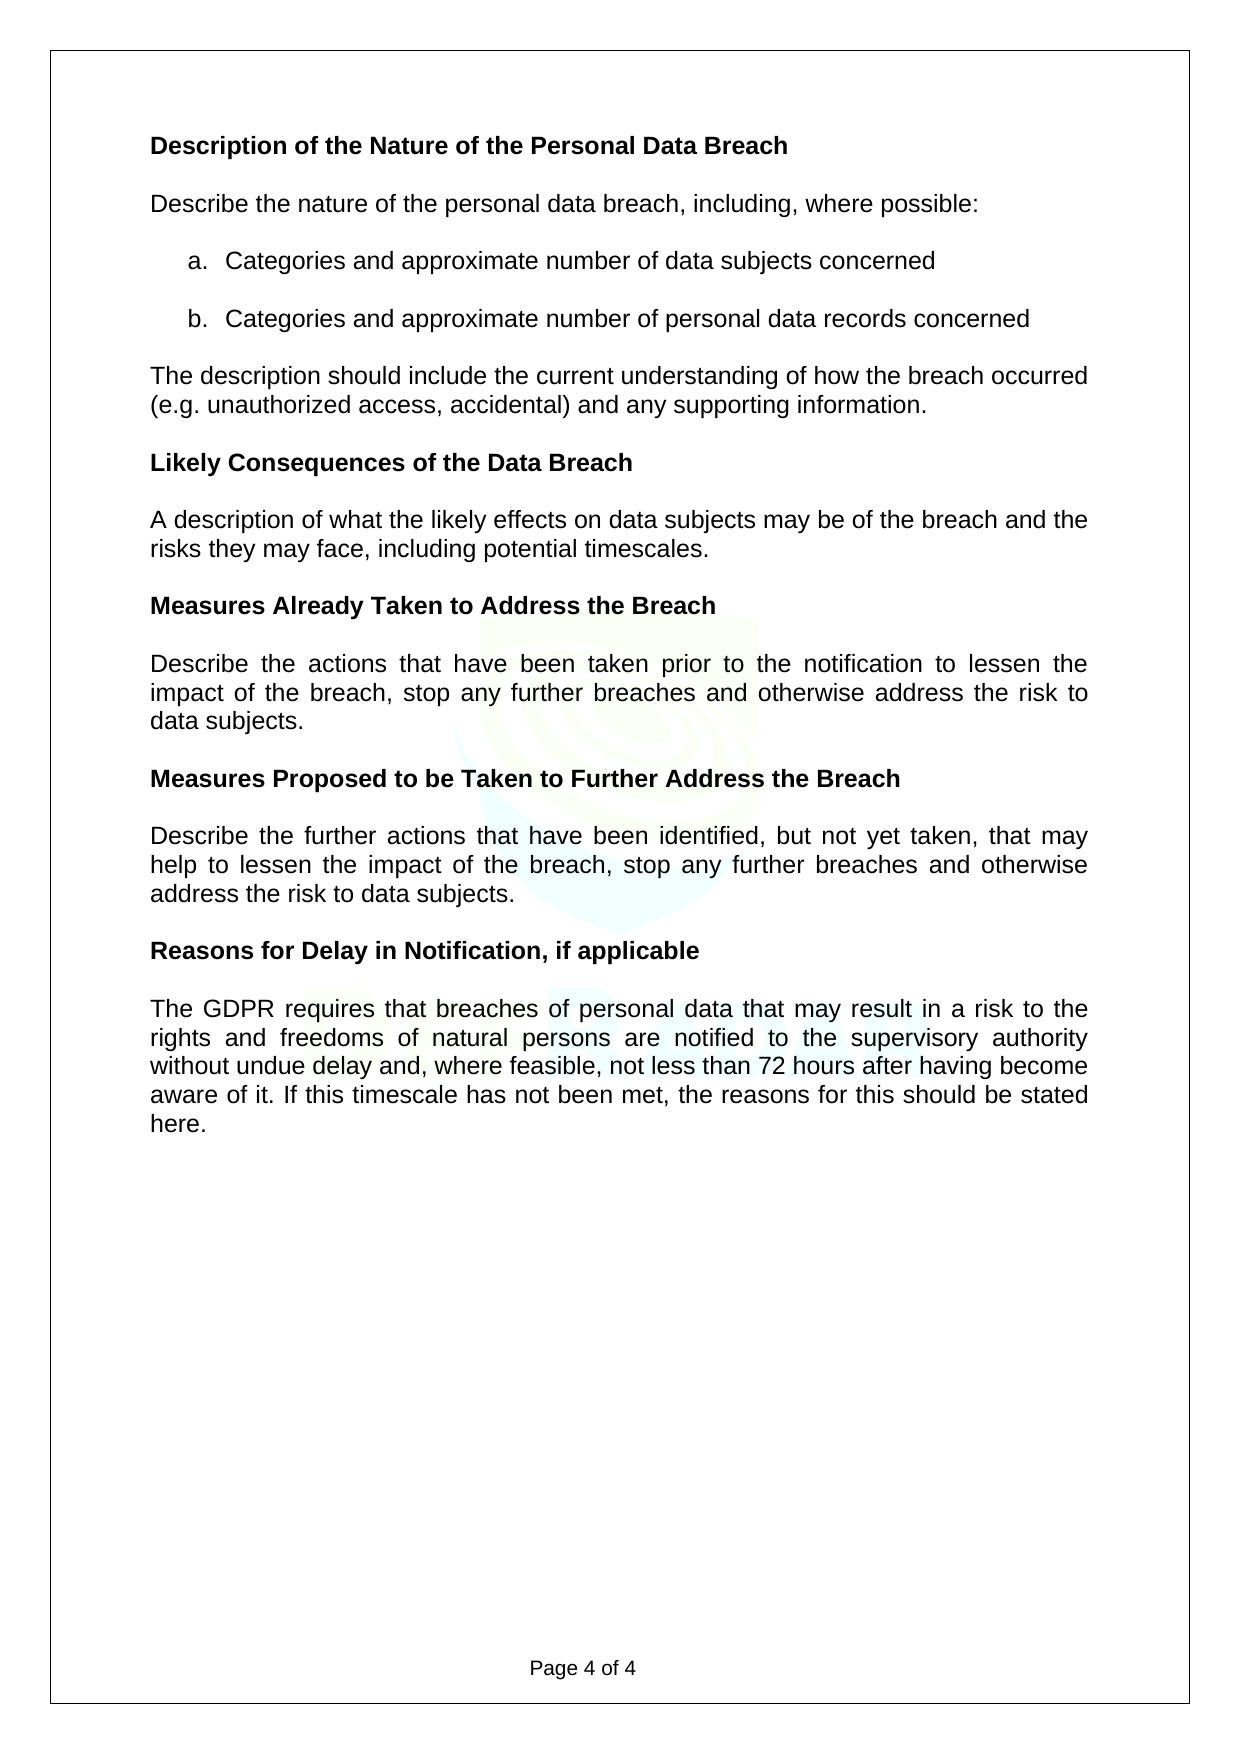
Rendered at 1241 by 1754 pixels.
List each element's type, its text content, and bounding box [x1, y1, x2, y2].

list Categories and approximate number of data subjects concerned [187, 246, 1090, 275]
list Categories and approximate number of personal data records concerned [187, 304, 1090, 332]
subtitle Measures Already Taken to Address the Breach [150, 591, 1090, 620]
subtitle Reasons for Delay in Notification, if applicable [150, 936, 1090, 965]
text Describe the nature of the personal data breach, including, where possible: [150, 189, 1090, 217]
text The description should include the current understanding of how the breach occurred (e.g. unauthorized access, accidental) and any supporting information. [150, 361, 1090, 419]
text Describe the actions that have been taken prior to the notification to lessen the impact of the breach, stop any further breaches and otherwise address the risk to data subjects. [150, 649, 1090, 735]
subtitle Measures Proposed to be Taken to Further Address the Breach [150, 764, 1090, 792]
subtitle Description of the Nature of the Personal Data Breach [150, 131, 1090, 160]
text Describe the further actions that have been identified, but not yet taken, that may help to lessen the impact of the breach, stop any further breaches and otherwise address the risk to data subjects. [150, 821, 1090, 907]
subtitle Likely Consequences of the Data Breach [150, 447, 1090, 476]
text A description of what the likely effects on data subjects may be of the breach and the risks they may face, including potential timescales. [150, 505, 1090, 562]
text The GDPR requires that breaches of personal data that may result in a risk to the rights and freedoms of natural persons are notified to the supervisory authority without undue delay and, where feasible, not less than 72 hours after having become aware of it. If this timescale has not been met, the reasons for this should be stated here. [150, 994, 1090, 1137]
